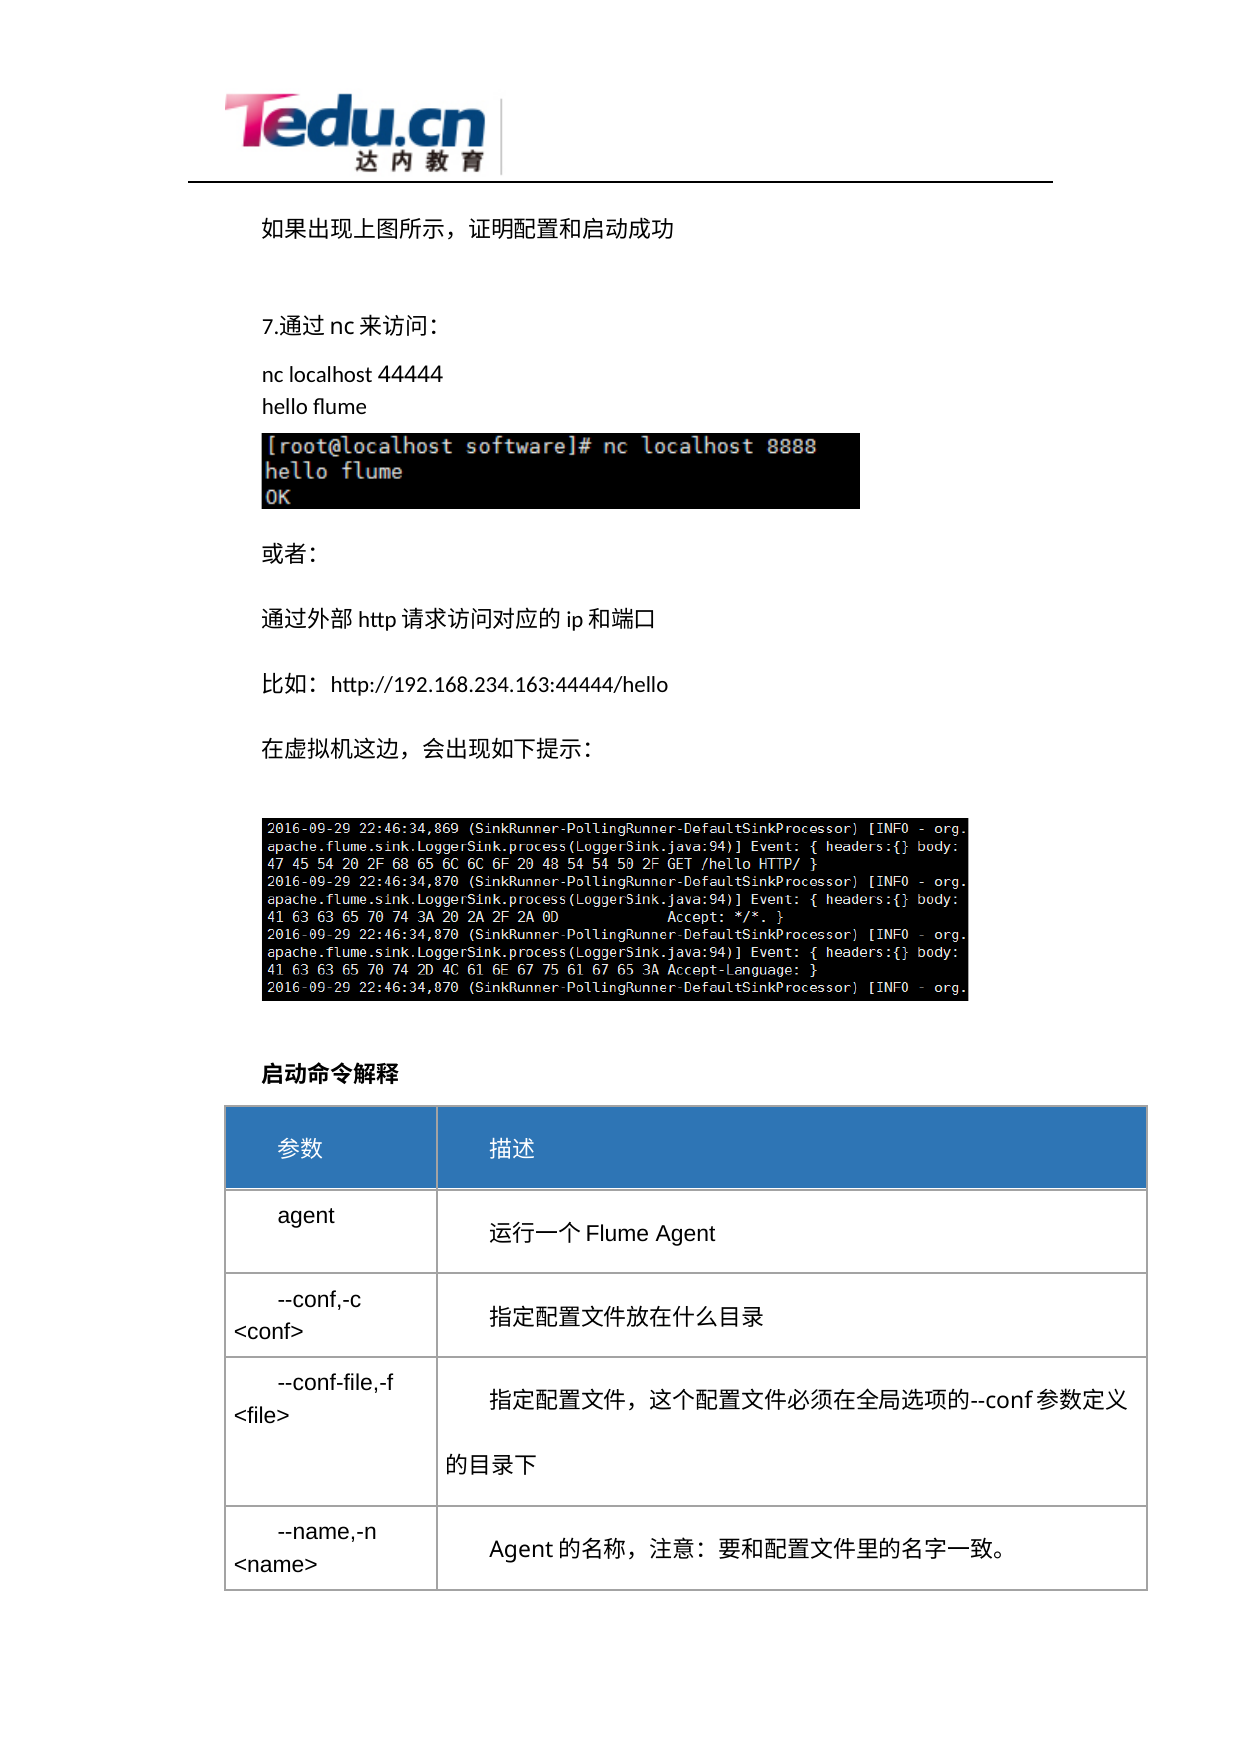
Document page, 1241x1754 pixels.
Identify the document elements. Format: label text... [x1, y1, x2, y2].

picture [261, 433, 860, 509]
text 启动命令解释 [218, 1040, 1053, 1105]
table_header 参数 [226, 1107, 436, 1188]
text nc localhost 44444 [218, 357, 1053, 390]
picture [225, 88, 507, 180]
table_cell 运行一个Flume Agent [438, 1191, 1146, 1272]
table_cell Agent的名称，注意：要和配置文件里的名字一致。 [438, 1507, 1146, 1588]
table_cell --conf,-c <conf> [226, 1274, 436, 1356]
text 比如：http://192.168.234.163:44444/hello [218, 650, 1053, 715]
text hello flume [218, 390, 1053, 422]
table_cell agent [226, 1191, 436, 1272]
table_cell --name,-n <name> [226, 1507, 436, 1588]
table_cell 指定配置文件放在什么目录 [438, 1274, 1146, 1356]
text 如果出现上图所示，证明配置和启动成功 [218, 195, 1053, 260]
text 在虚拟机这边，会出现如下提示： [218, 715, 1053, 780]
table_cell 指定配置文件，这个配置文件必须在全局选项的--conf参数定义的目录下 [438, 1358, 1146, 1505]
text 7.通过nc来访问： [218, 292, 1053, 357]
picture [261, 818, 969, 1001]
text 或者： [218, 520, 1053, 585]
text 通过外部http请求访问对应的ip和端口 [218, 585, 1053, 650]
table_header 描述 [438, 1107, 1146, 1188]
table_cell --conf-file,-f <file> [226, 1358, 436, 1505]
